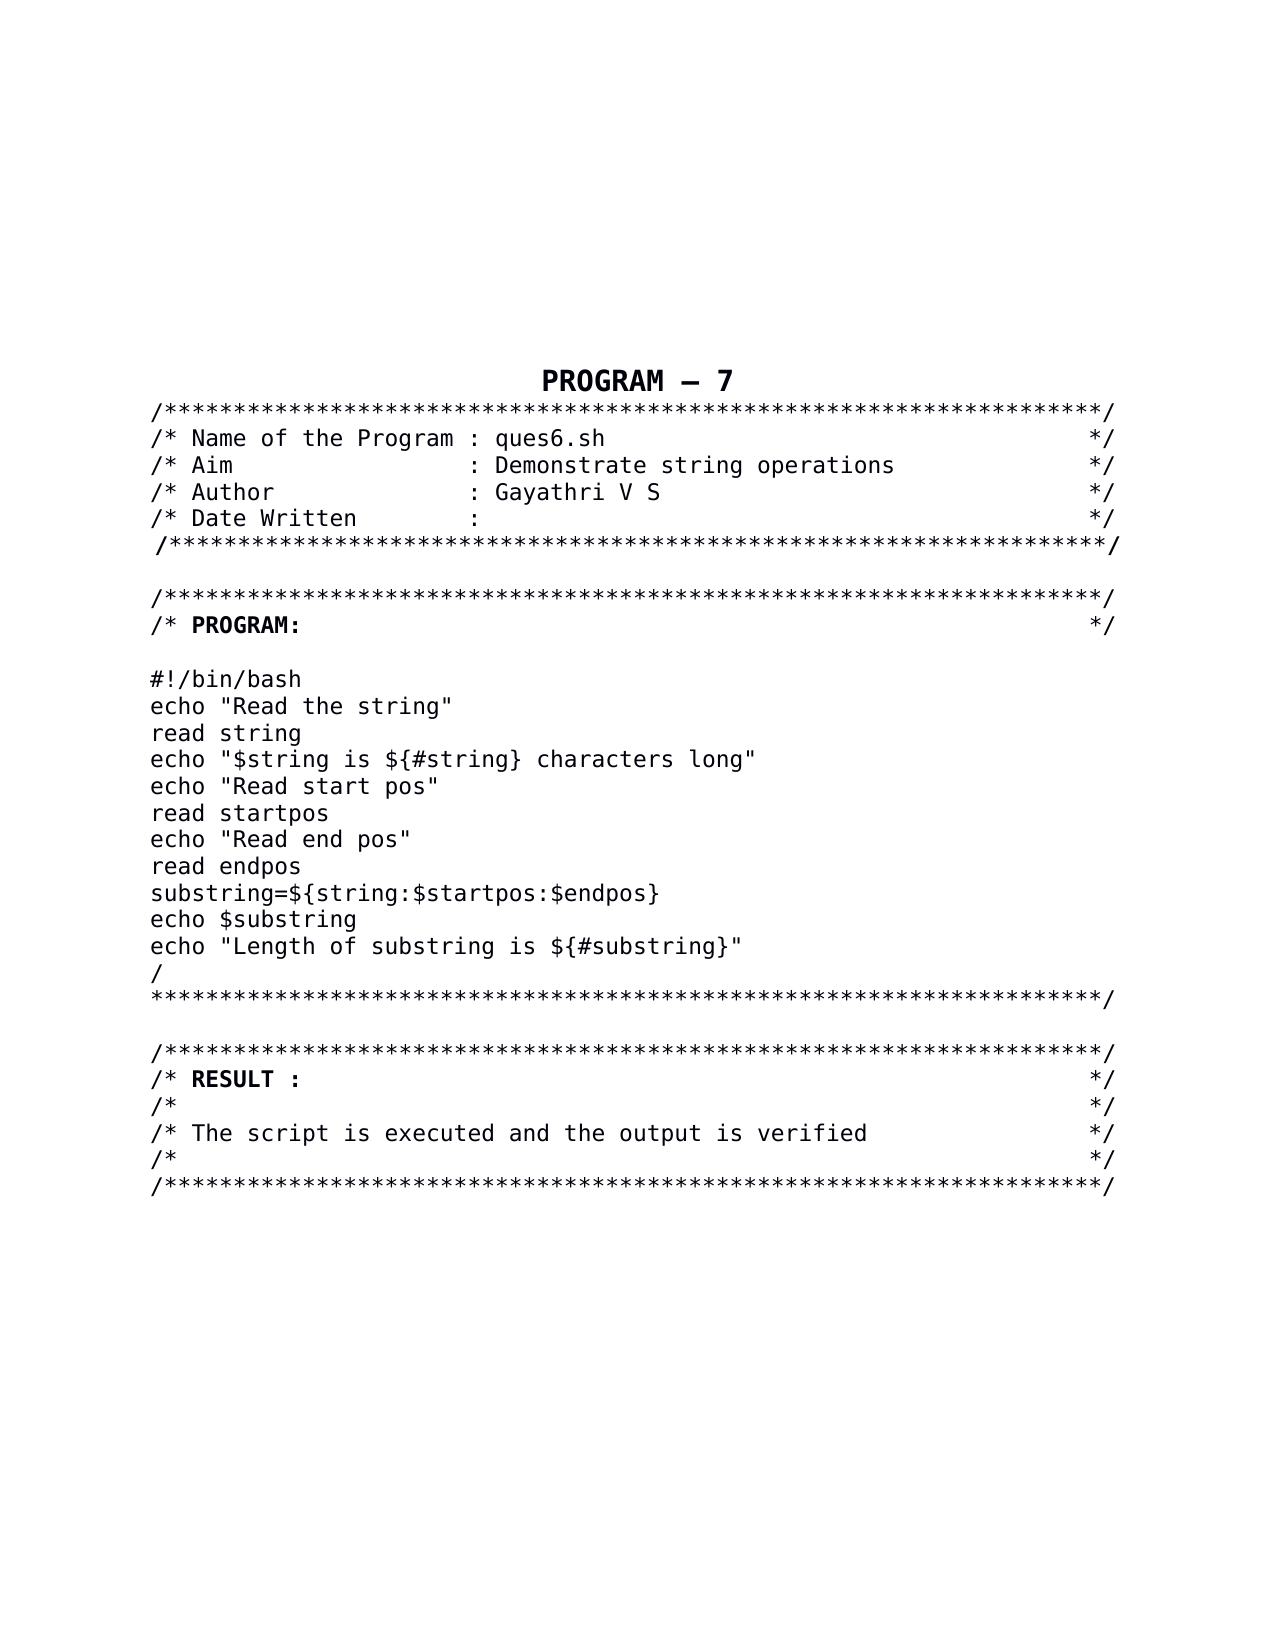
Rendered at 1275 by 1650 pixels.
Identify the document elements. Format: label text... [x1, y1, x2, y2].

text echo "Length of substring is ${#substring}" [150, 933, 1125, 960]
text /********************************************************************/ [150, 1040, 1125, 1067]
text /* Author : Gayathri V S */ [150, 479, 1125, 505]
text echo "Read end pos" [150, 827, 1125, 853]
text echo "Read start pos" [150, 773, 1125, 800]
text substring=${string:$startpos:$endpos} [150, 880, 1125, 907]
text read string [150, 720, 1125, 747]
text /* The script is executed and the output is verified */ [150, 1120, 1125, 1147]
text /********************************************************************/ [150, 585, 1125, 612]
text /* Aim : Demonstrate string operations */ [150, 452, 1125, 479]
text /* Name of the Program : ques6.sh */ [150, 425, 1125, 452]
text /* */ [150, 1093, 1125, 1120]
text read endpos [150, 853, 1125, 880]
text /* RESULT : */ [150, 1067, 1125, 1093]
text #!/bin/bash [150, 667, 1125, 693]
text echo "$string is ${#string} characters long" [150, 747, 1125, 773]
text echo "Read the string" [150, 693, 1125, 720]
text /* Date Written : */ [150, 505, 1125, 532]
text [150, 1173, 1125, 1200]
text echo $substring [150, 907, 1125, 933]
text /* */ [150, 1147, 1125, 1173]
text /********************************************************************/ [150, 532, 1125, 559]
text PROGRAM – 7 [150, 365, 1125, 399]
text read startpos [150, 800, 1125, 827]
text /* PROGRAM: */ [150, 612, 1125, 639]
text /********************************************************************/ [150, 399, 1125, 425]
text /*********************************************************************/ [150, 960, 1125, 1013]
